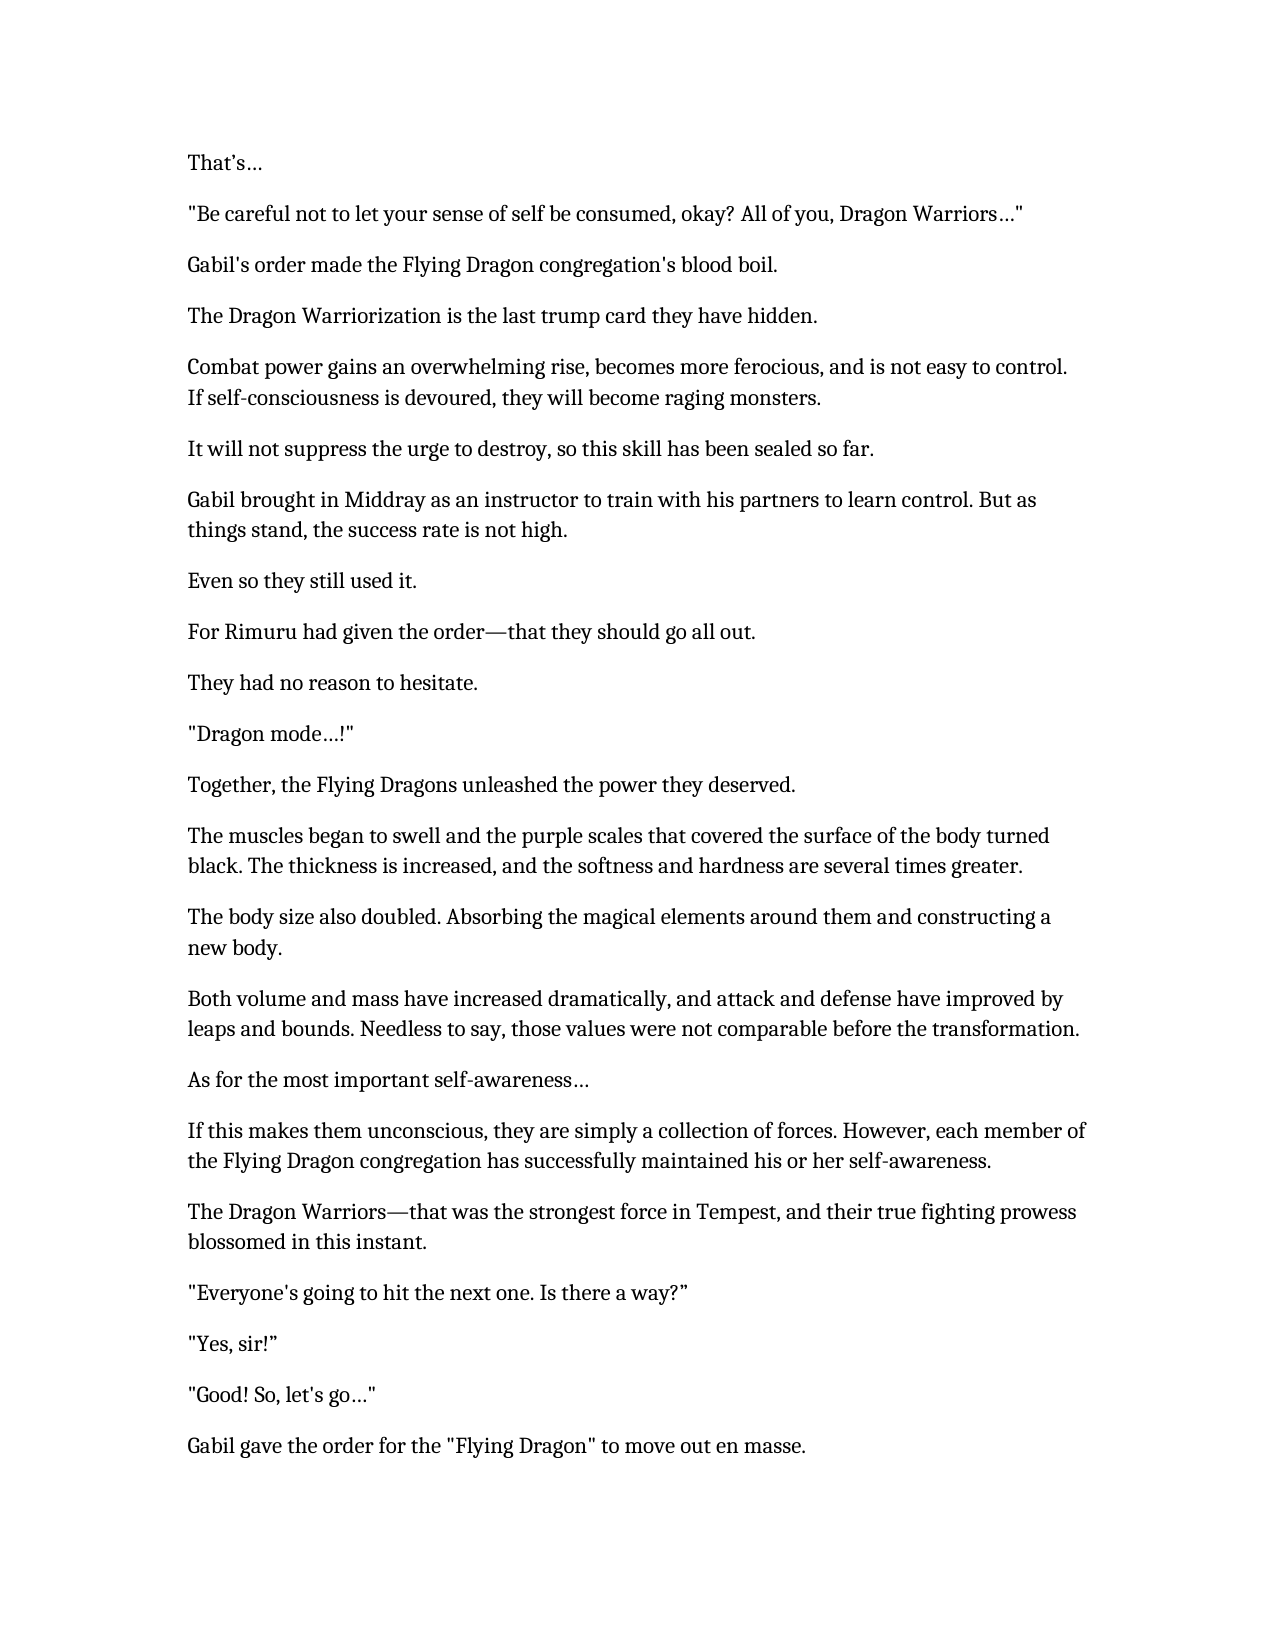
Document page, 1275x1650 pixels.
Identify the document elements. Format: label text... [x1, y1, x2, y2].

text As for the most important self-awareness… [187, 1067, 1087, 1093]
text Even so they still used it. [187, 568, 1087, 594]
text The Dragon Warriors—that was the strongest force in Tempest, and their true fighting prowess blossomed in this instant. [187, 1199, 1087, 1256]
text Gabil brought in Middray as an instructor to train with his partners to learn control. But as things stand, the success rate is not high. [187, 486, 1087, 543]
text Together, the Flying Dragons unleashed the power they deserved. [187, 772, 1087, 798]
text For Rimuru had given the order—that they should go all out. [187, 619, 1087, 645]
text If this makes them unconscious, they are simply a collection of forces. However, each member of the Flying Dragon congregation has successfully maintained his or her self-awareness. [187, 1118, 1087, 1174]
text Gabil gave the order for the "Flying Dragon" to move out en masse. [187, 1433, 1087, 1460]
text "Dragon mode…!" [187, 721, 1087, 747]
text The muscles began to swell and the purple scales that covered the surface of the body turned black. The thickness is increased, and the softness and hardness are several times greater. [187, 823, 1087, 879]
text That’s… [187, 150, 1087, 176]
text The Dragon Warriorization is the last trump card they have hidden. [187, 303, 1087, 329]
text They had no reason to hesitate. [187, 670, 1087, 696]
text The body size also doubled. Absorbing the magical elements around them and constructing a new body. [187, 904, 1087, 961]
text Both volume and mass have increased dramatically, and attack and defense have improved by leaps and bounds. Needless to say, those values were not comparable before the transformation. [187, 985, 1087, 1042]
text Gabil's order made the Flying Dragon congregation's blood boil. [187, 252, 1087, 278]
text "Everyone's going to hit the next one. Is there a way?” [187, 1280, 1087, 1307]
text "Yes, sir!” [187, 1331, 1087, 1358]
text "Good! So, let's go…" [187, 1382, 1087, 1409]
text Combat power gains an overwhelming rise, becomes more ferocious, and is not easy to control. If self-consciousness is devoured, they will become raging monsters. [187, 354, 1087, 411]
text "Be careful not to let your sense of self be consumed, okay? All of you, Dragon Warriors…" [187, 201, 1087, 227]
text It will not suppress the urge to destroy, so this skill has been sealed so far. [187, 435, 1087, 462]
